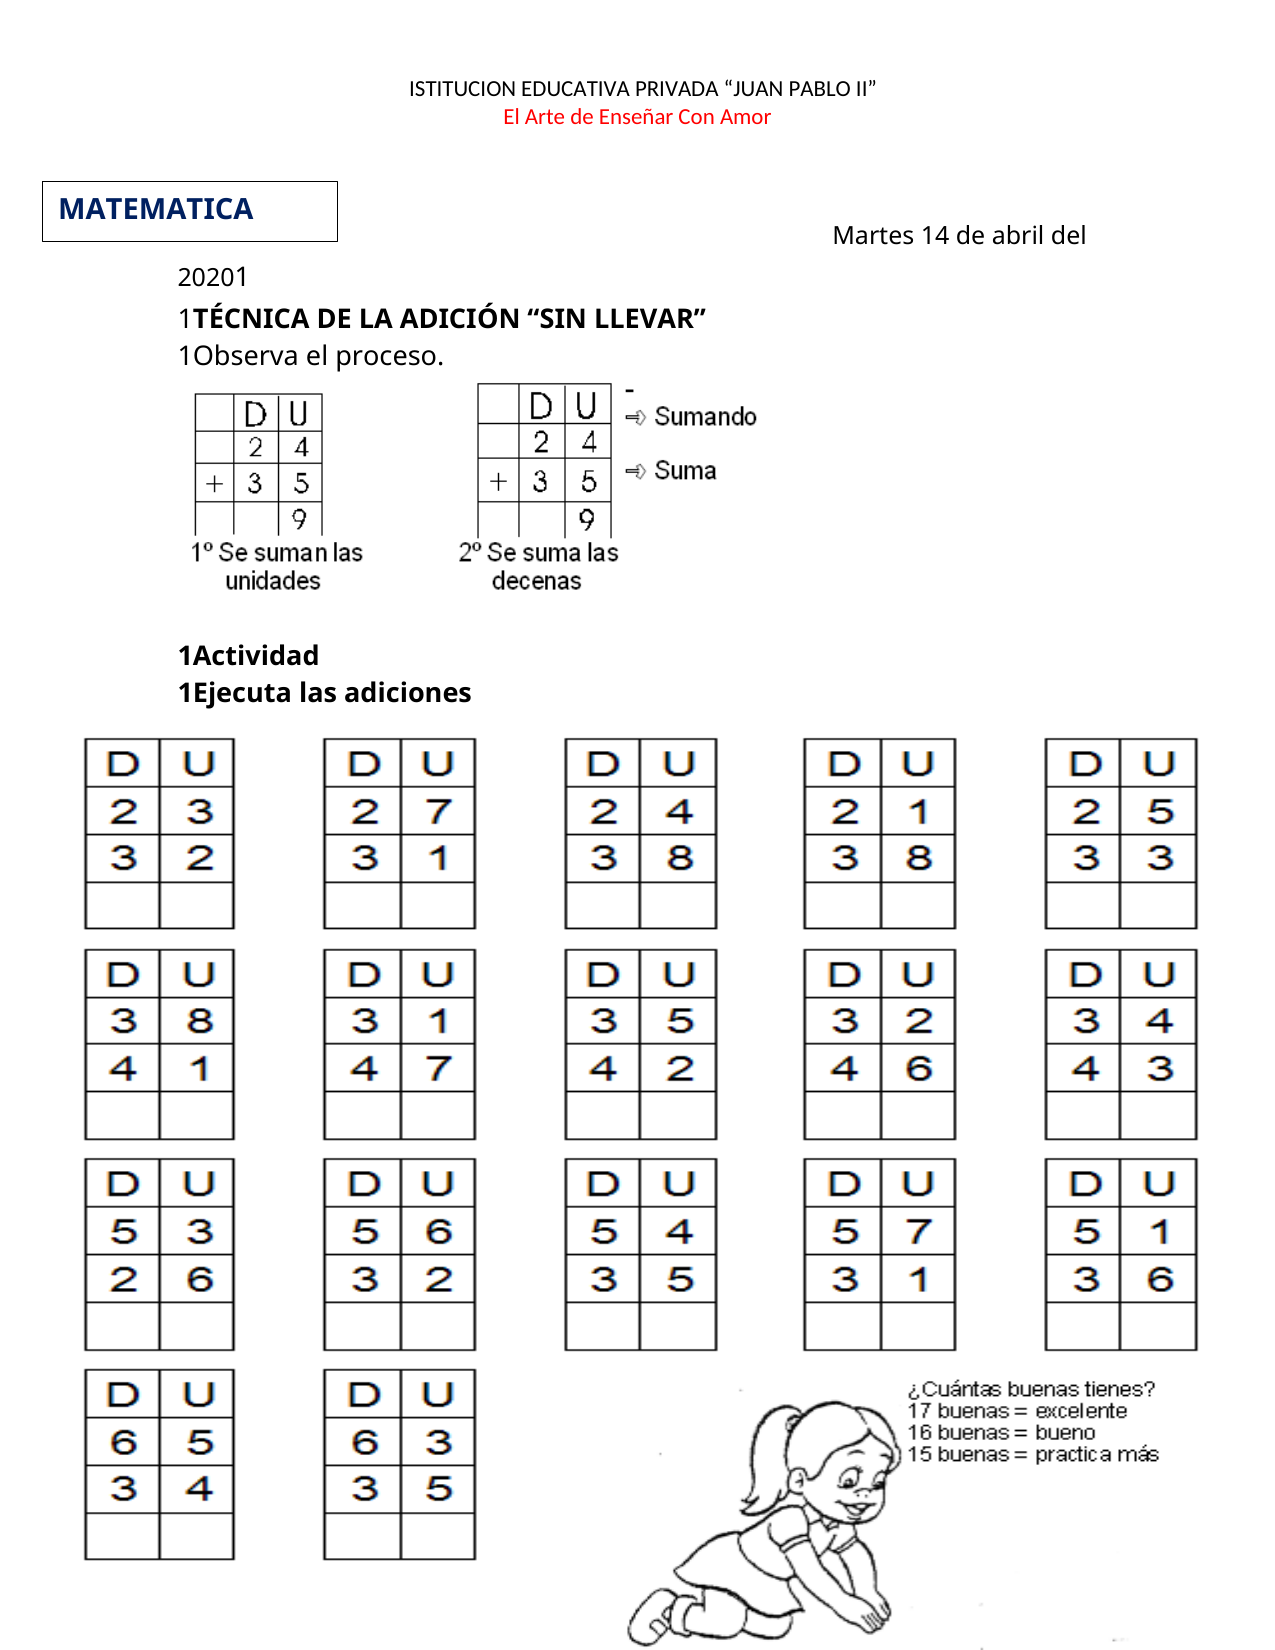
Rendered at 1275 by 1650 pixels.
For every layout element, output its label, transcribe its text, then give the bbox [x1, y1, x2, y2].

picture [68, 727, 1213, 1650]
picture [177, 373, 764, 600]
text Martes 14 de abril del 2020 [177, 218, 1098, 294]
text TÉCNICA DE LA ADICIÓN “SIN LLEVAR” [177, 299, 1098, 336]
text Observa el proceso. [177, 336, 1098, 373]
text Actividad [177, 637, 1098, 674]
text Ejecuta las adiciones [177, 674, 1098, 711]
